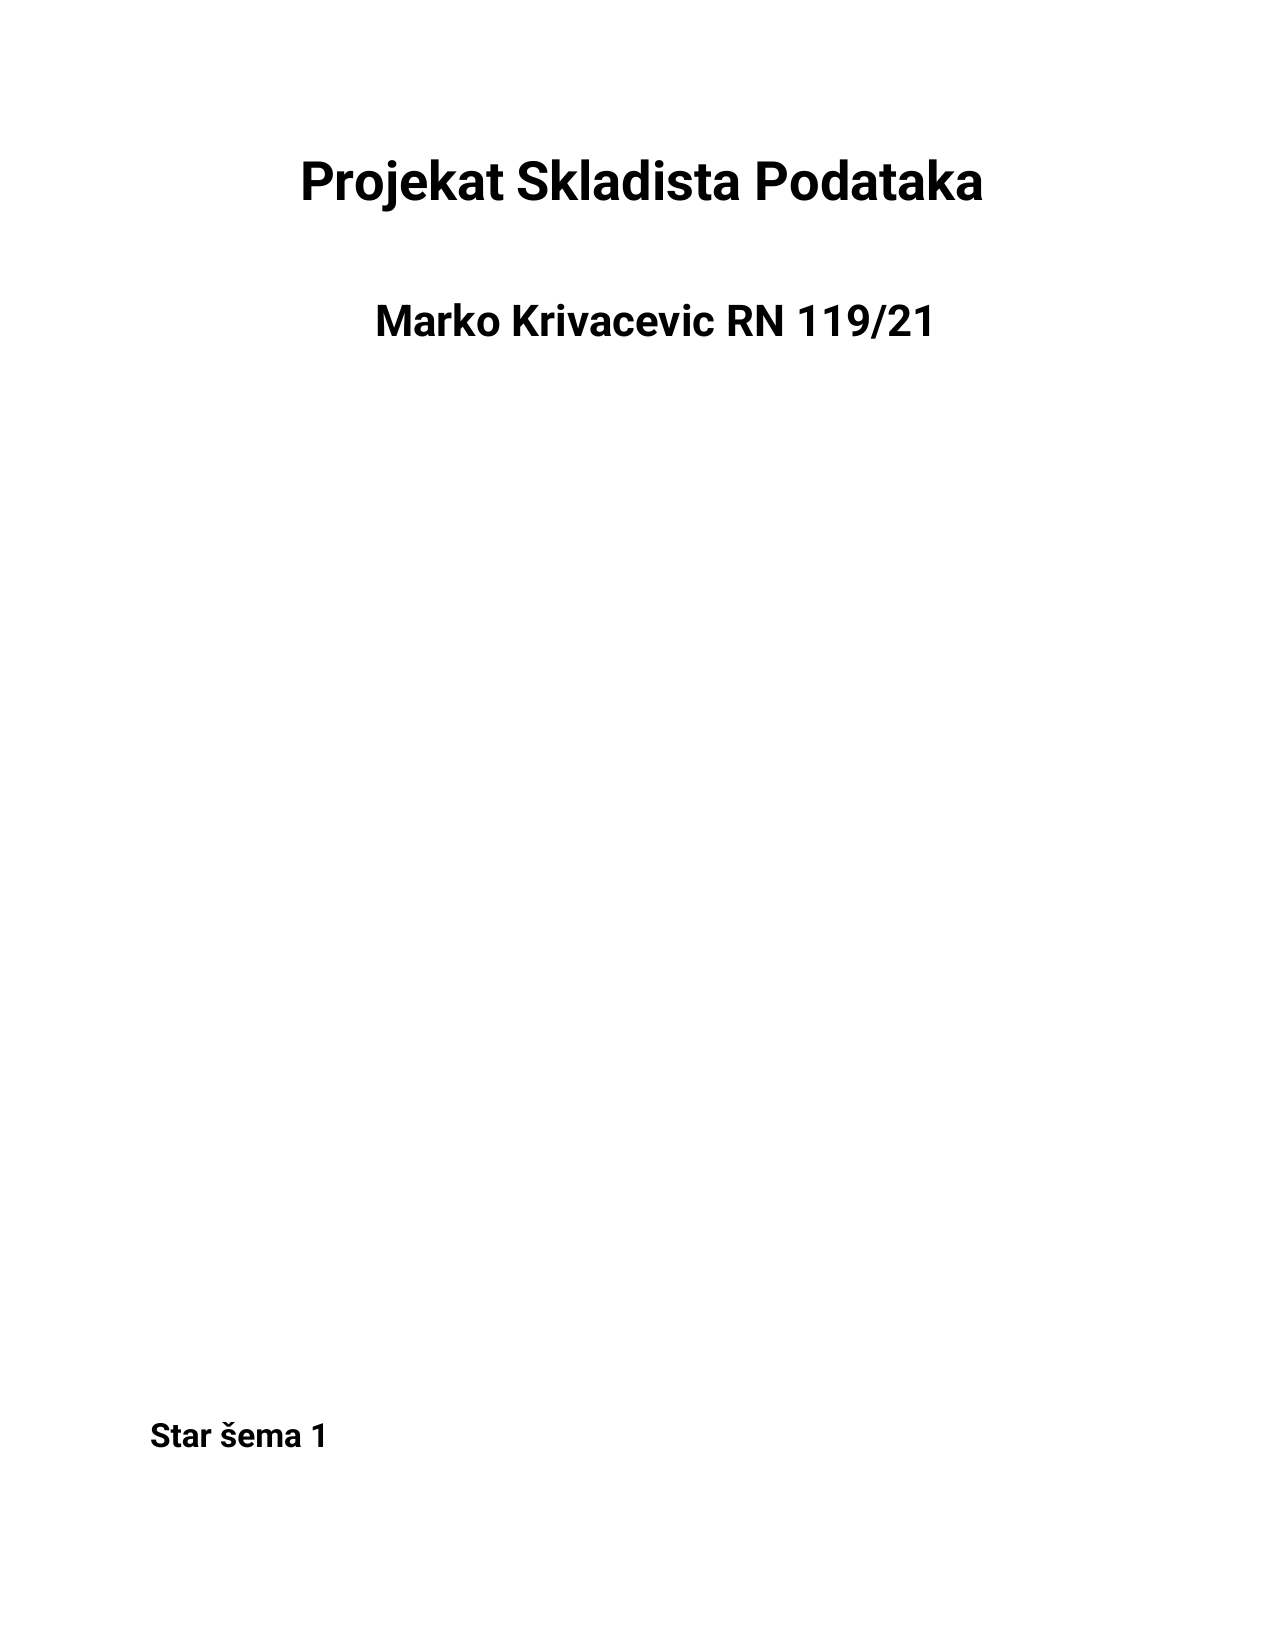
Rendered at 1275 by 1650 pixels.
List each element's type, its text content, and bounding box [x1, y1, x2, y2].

text Projekat Skladista Podataka [225, 150, 1125, 213]
text Star šema 1 [150, 1417, 1125, 1456]
text Marko Krivacevic RN 119/21 [225, 296, 1125, 347]
